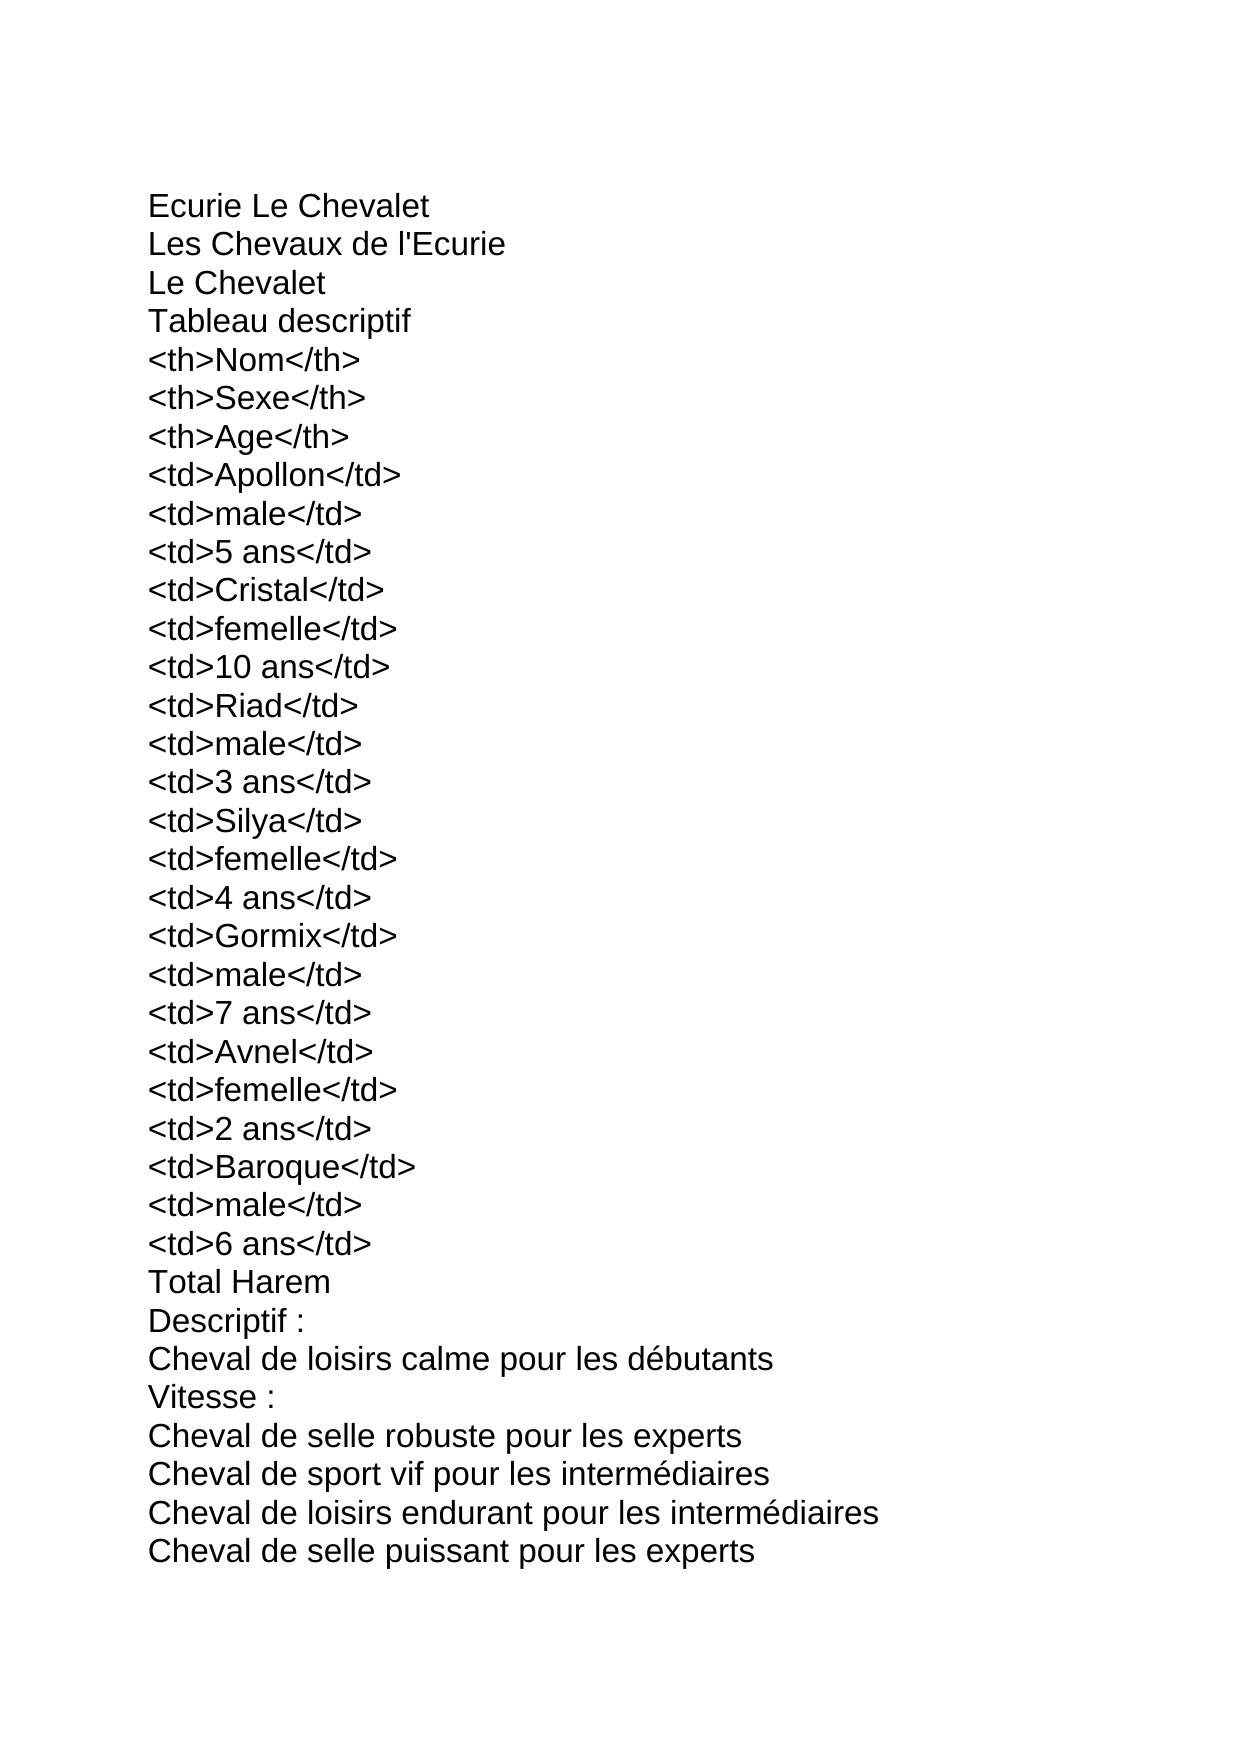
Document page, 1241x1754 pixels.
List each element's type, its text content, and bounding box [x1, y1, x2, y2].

text Tableau descriptif [148, 301, 1093, 340]
text Les Chevaux de l'Ecurie [148, 224, 1093, 263]
text <td>7 ans</td> [148, 993, 1093, 1032]
text <td>Apollon</td> [148, 455, 1093, 493]
text Cheval de selle puissant pour les experts [148, 1531, 1093, 1570]
text Descriptif : [148, 1301, 1093, 1339]
text <td>Avnel</td> [148, 1032, 1093, 1070]
text Cheval de sport vif pour les intermédiaires [148, 1454, 1093, 1493]
text <td>male</td> [148, 493, 1093, 532]
text Cheval de selle robuste pour les experts [148, 1416, 1093, 1454]
text <th>Nom</th> [148, 340, 1093, 378]
text <td>10 ans</td> [148, 647, 1093, 686]
text <th>Age</th> [148, 417, 1093, 455]
text <td>2 ans</td> [148, 1108, 1093, 1147]
text <td>Gormix</td> [148, 916, 1093, 955]
text <td>Baroque</td> [148, 1147, 1093, 1185]
text <td>Silya</td> [148, 801, 1093, 839]
text <th>Sexe</th> [148, 378, 1093, 417]
text Vitesse : [148, 1378, 1093, 1416]
text <td>femelle</td> [148, 609, 1093, 647]
text <td>male</td> [148, 955, 1093, 993]
text <td>male</td> [148, 724, 1093, 763]
text <td>4 ans</td> [148, 878, 1093, 916]
text <td>3 ans</td> [148, 763, 1093, 801]
text Cheval de loisirs endurant pour les intermédiaires [148, 1493, 1093, 1531]
text <td>5 ans</td> [148, 532, 1093, 570]
text <td>femelle</td> [148, 839, 1093, 878]
text <td>Riad</td> [148, 686, 1093, 724]
text Ecurie Le Chevalet [148, 186, 1093, 224]
text <td>Cristal</td> [148, 570, 1093, 609]
text <td>6 ans</td> [148, 1224, 1093, 1262]
text Le Chevalet [148, 263, 1093, 301]
text <td>male</td> [148, 1185, 1093, 1224]
text Cheval de loisirs calme pour les débutants [148, 1339, 1093, 1378]
text <td>femelle</td> [148, 1070, 1093, 1108]
text Total Harem [148, 1262, 1093, 1301]
